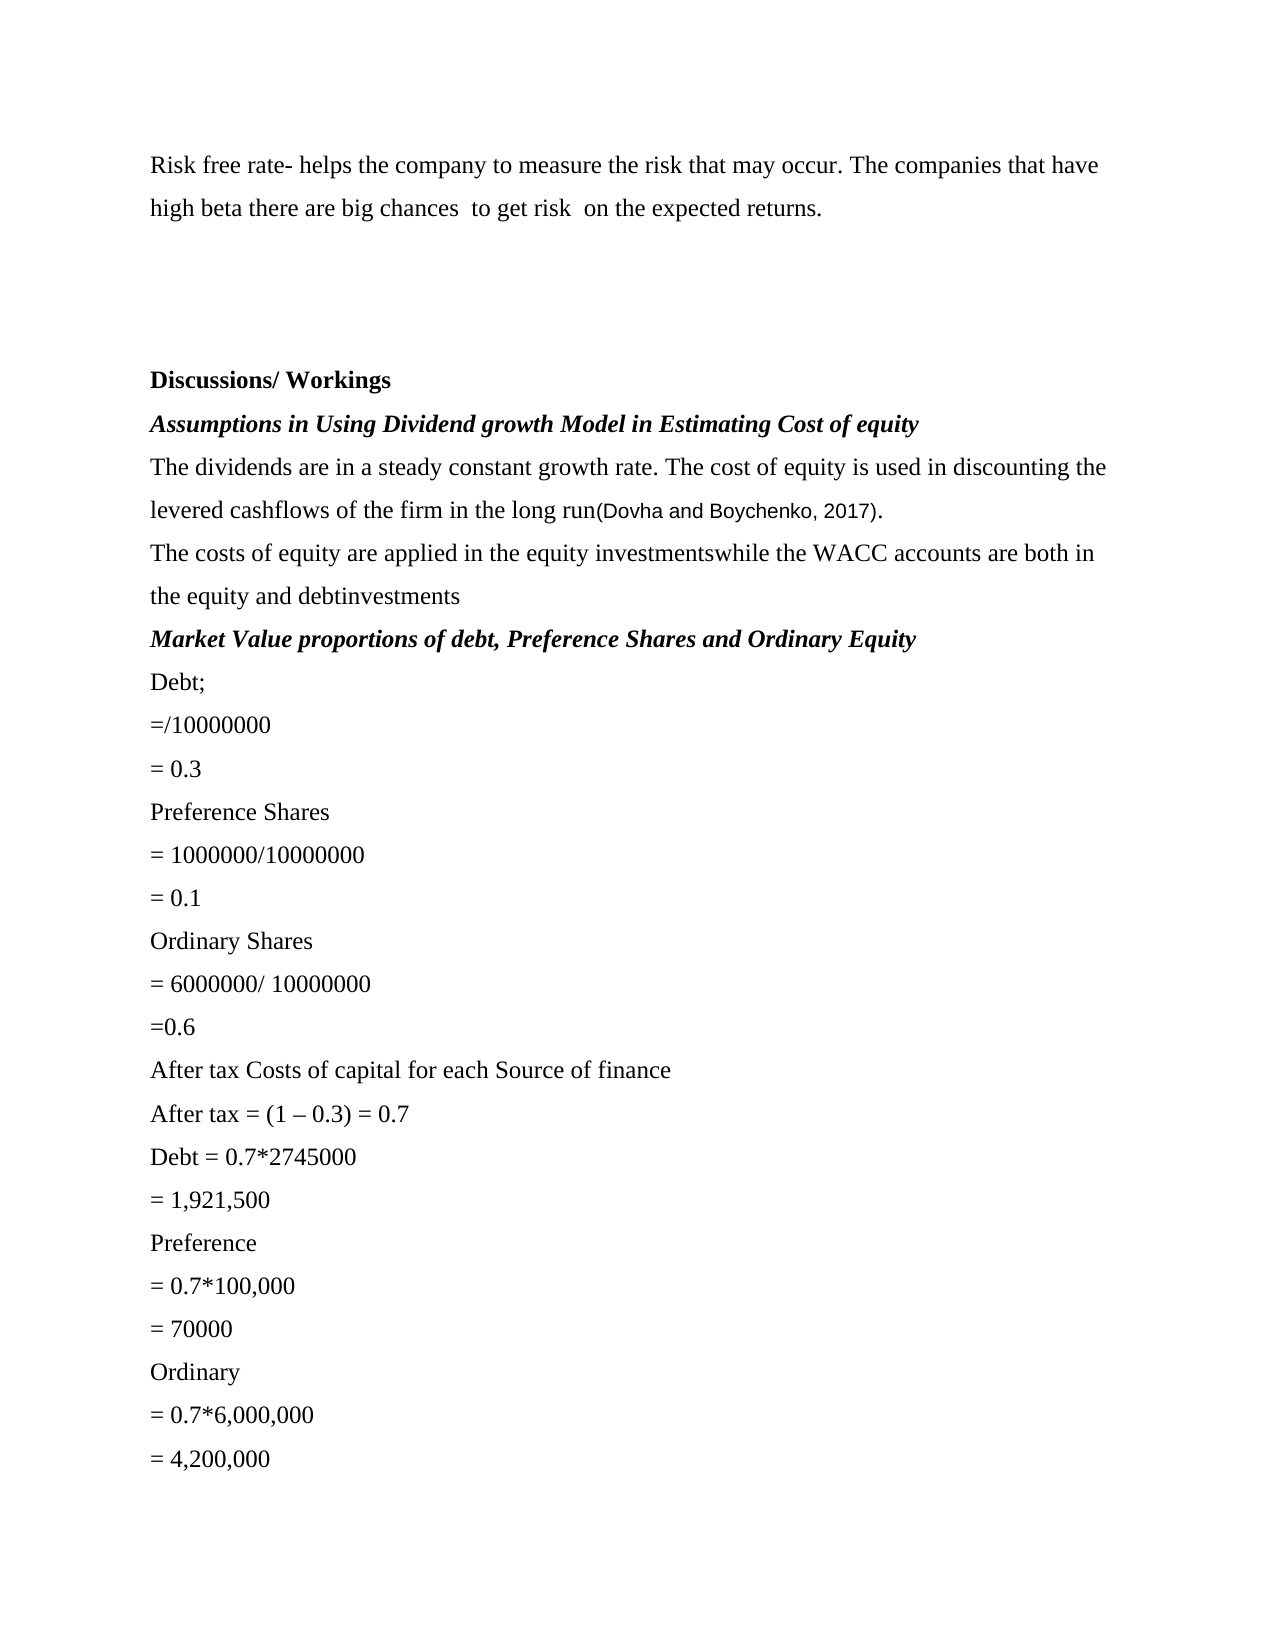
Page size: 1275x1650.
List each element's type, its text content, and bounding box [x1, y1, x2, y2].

text Ordinary = 0.7*6,000,000 [150, 1357, 1125, 1429]
text After tax Costs of capital for each Source of finance [150, 1056, 1125, 1084]
text The dividends are in a steady constant growth rate. The cost of equity is used in discounting the levered cashflows of the firm in the long run(Dovha and Boychenko, 2017). [150, 452, 1125, 524]
text Assumptions in Using Dividend growth Model in Estimating Cost of equity [150, 409, 1125, 437]
text The costs of equity are applied in the equity investmentswhile the WACC accounts are both in the equity and debtinvestments [150, 538, 1125, 610]
text = 6000000/ 10000000 [150, 969, 1125, 998]
text Ordinary Shares [150, 926, 1125, 955]
text = 1000000/10000000 [150, 840, 1125, 869]
text =/10000000 [150, 711, 1125, 739]
text After tax = (1 – 0.3) = 0.7 [150, 1099, 1125, 1127]
text = 4,200,000 [150, 1444, 1125, 1472]
text Debt; [150, 667, 1125, 696]
text Risk free rate- helps the company to measure the risk that may occur. The companies that have high beta there are big chances to get risk on the expected returns. [150, 150, 1125, 222]
text = 70000 [150, 1314, 1125, 1343]
text Preference [150, 1228, 1125, 1257]
text Preference Shares [150, 797, 1125, 826]
text = 0.3 [150, 754, 1125, 782]
text = 1,921,500 [150, 1185, 1125, 1214]
text = 0.1 [150, 883, 1125, 912]
text Debt = 0.7*2745000 [150, 1142, 1125, 1171]
text = 0.7*100,000 [150, 1271, 1125, 1300]
text Discussions/ Workings [150, 366, 1125, 394]
text =0.6 [150, 1012, 1125, 1041]
text Market Value proportions of debt, Preference Shares and Ordinary Equity [150, 624, 1125, 653]
